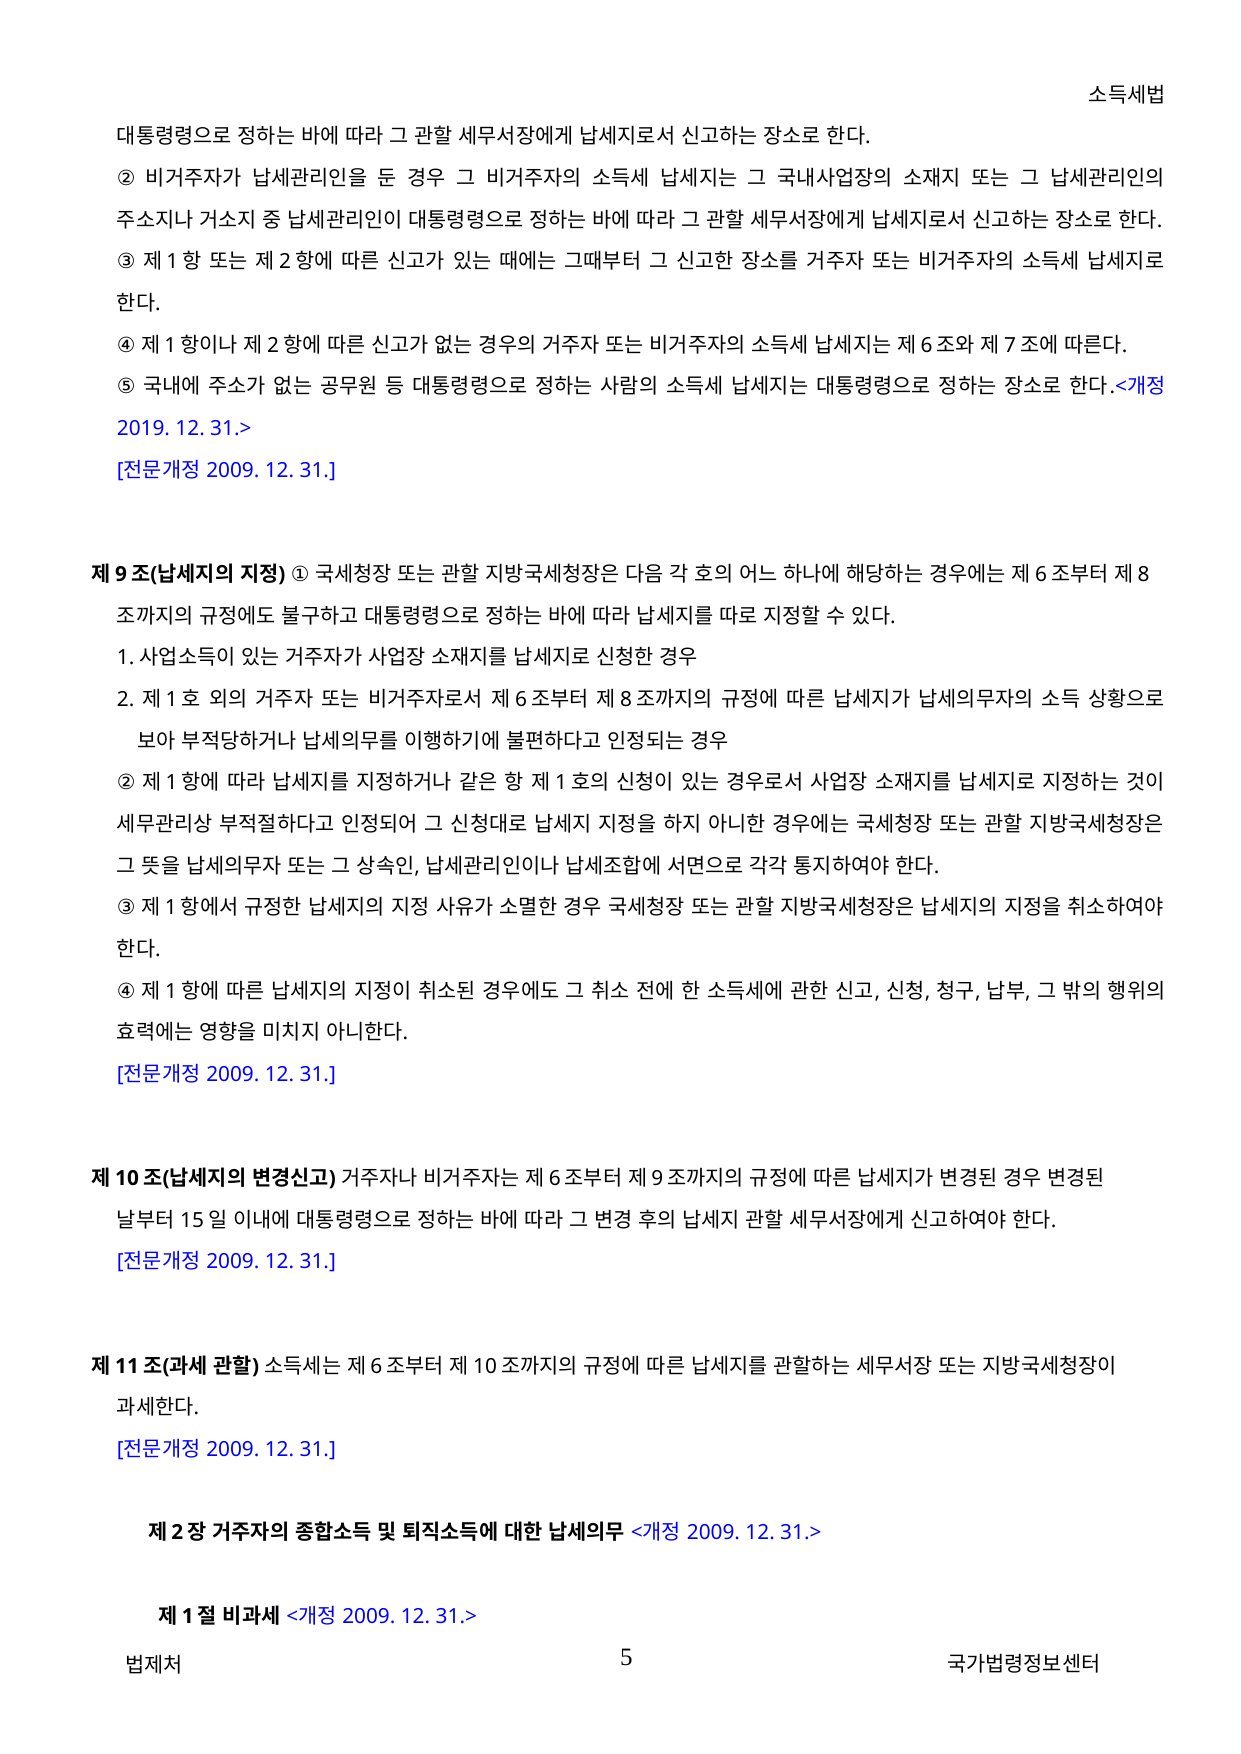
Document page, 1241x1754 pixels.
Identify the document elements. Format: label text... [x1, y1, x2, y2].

text ③ 제1항에서 규정한 납세지의 지정 사유가 소멸한 경우 국세청장 또는 관할 지방국세청장은 납세지의 지정을 취소하여야 한다. [117, 879, 1165, 962]
text ② 제1항에 따라 납세지를 지정하거나 같은 항 제1호의 신청이 있는 경우로서 사업장 소재지를 납세지로 지정하는 것이 세무관리상 부적절하다고 인정되어 그 신청대로 납세지 지정을 하지 아니한 경우에는 국세청장 또는 관할 지방국세청장은 그 뜻을 납세의무자 또는 그 상속인, 납세관리인이나 납세조합에 서면으로 각각 통지하여야 한다. [117, 754, 1165, 879]
text 제2장 거주자의 종합소득 및 퇴직소득에 대한 납세의무 <개정 2009. 12. 31.> [148, 1504, 1165, 1546]
text 제1절 비과세 <개정 2009. 12. 31.> [158, 1587, 1165, 1629]
text ④ 제1항에 따른 납세지의 지정이 취소된 경우에도 그 취소 전에 한 소득세에 관한 신고, 신청, 청구, 납부, 그 밖의 행위의 효력에는 영향을 미치지 아니한다. [117, 962, 1165, 1046]
text 제11조(과세 관할) 소득세는 제6조부터 제10조까지의 규정에 따른 납세지를 관할하는 세무서장 또는 지방국세청장이 과세한다. [92, 1337, 1165, 1421]
text 제10조(납세지의 변경신고) 거주자나 비거주자는 제6조부터 제9조까지의 규정에 따른 납세지가 변경된 경우 변경된 날부터 15일 이내에 대통령령으로 정하는 바에 따라 그 변경 후의 납세지 관할 세무서장에게 신고하여야 한다. [92, 1150, 1165, 1233]
text ③ 제1항 또는 제2항에 따른 신고가 있는 때에는 그때부터 그 신고한 장소를 거주자 또는 비거주자의 소득세 납세지로 한다. [117, 233, 1165, 317]
text [전문개정 2009. 12. 31.] [117, 1233, 1165, 1275]
text [전문개정 2009. 12. 31.] [117, 1421, 1165, 1462]
text ④ 제1항이나 제2항에 따른 신고가 없는 경우의 거주자 또는 비거주자의 소득세 납세지는 제6조와 제7조에 따른다. [117, 317, 1165, 358]
text 1. 사업소득이 있는 거주자가 사업장 소재지를 납세지로 신청한 경우 [117, 629, 1165, 671]
text 제9조(납세지의 지정) ① 국세청장 또는 관할 지방국세청장은 다음 각 호의 어느 하나에 해당하는 경우에는 제6조부터 제8조까지의 규정에도 불구하고 대통령령으로 정하는 바에 따라 납세지를 따로 지정할 수 있다. [92, 546, 1165, 629]
text ② 비거주자가 납세관리인을 둔 경우 그 비거주자의 소득세 납세지는 그 국내사업장의 소재지 또는 그 납세관리인의 주소지나 거소지 중 납세관리인이 대통령령으로 정하는 바에 따라 그 관할 세무서장에게 납세지로서 신고하는 장소로 한다. [117, 150, 1165, 233]
text [전문개정 2009. 12. 31.] [117, 1046, 1165, 1087]
text [전문개정 2009. 12. 31.] [117, 442, 1165, 483]
text 2. 제1호 외의 거주자 또는 비거주자로서 제6조부터 제8조까지의 규정에 따른 납세지가 납세의무자의 소득 상황으로 보아 부적당하거나 납세의무를 이행하기에 불편하다고 인정되는 경우 [117, 671, 1165, 754]
text ⑤ 국내에 주소가 없는 공무원 등 대통령령으로 정하는 사람의 소득세 납세지는 대통령령으로 정하는 장소로 한다.<개정 2019. 12. 31.> [117, 358, 1165, 442]
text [92, 108, 1165, 150]
